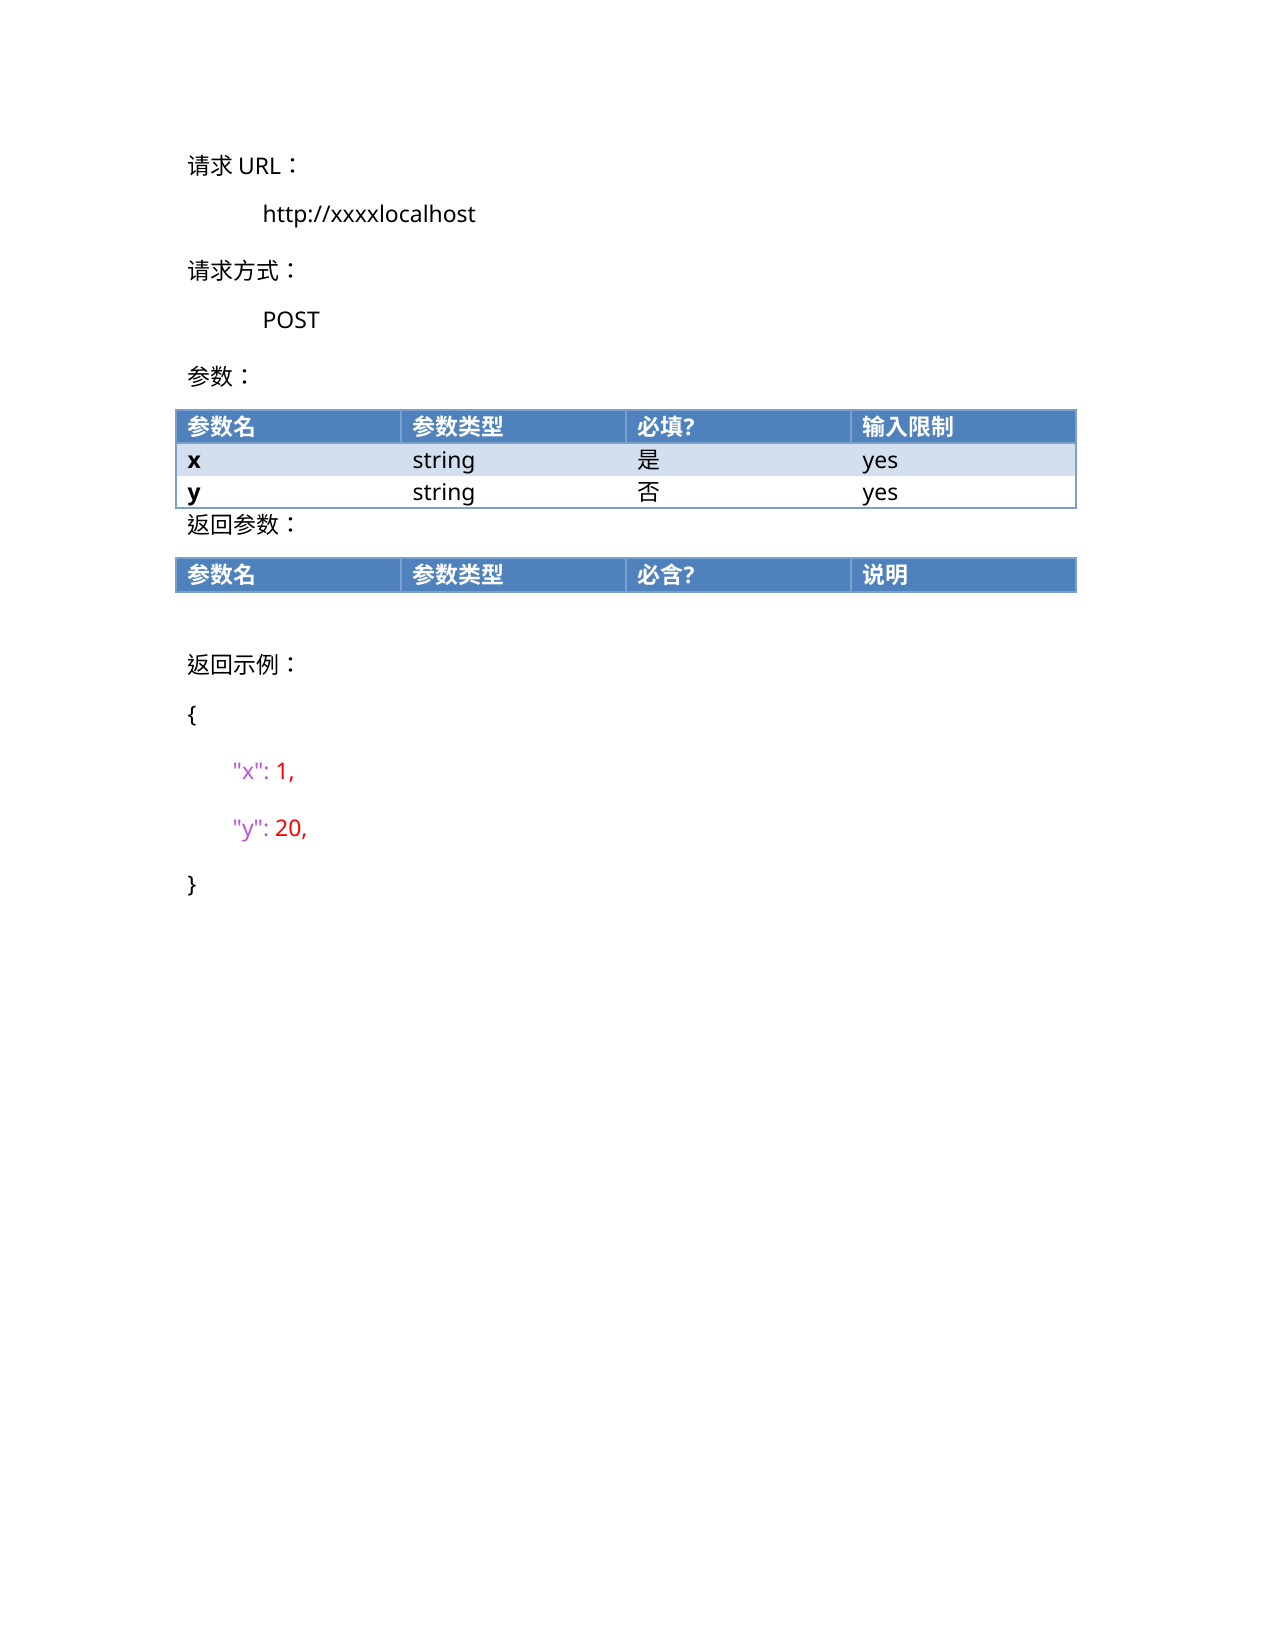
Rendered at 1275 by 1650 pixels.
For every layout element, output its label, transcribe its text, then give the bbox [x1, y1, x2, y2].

list http://xxxxlocalhost [262, 198, 1087, 230]
table_header 必含? [627, 559, 850, 591]
text "y": 20, [187, 811, 1087, 843]
table_cell x [177, 444, 401, 476]
table_header 参数类型 [402, 559, 625, 591]
table_header 参数名 [177, 411, 400, 442]
table_header 输入限制 [852, 411, 1075, 442]
table_cell string [401, 476, 626, 507]
table_cell 是 [626, 444, 851, 476]
table_header 参数类型 [402, 411, 625, 442]
text 返回示例： [187, 649, 1087, 681]
text 返回参数： [187, 509, 1087, 540]
text 请求方式： [187, 255, 1087, 286]
table_cell yes [851, 444, 1075, 476]
table_cell 否 [626, 476, 851, 507]
table_cell string [401, 444, 626, 476]
table_header 参数名 [177, 559, 400, 591]
table_header 说明 [852, 559, 1075, 591]
text "x": 1, [187, 755, 1087, 786]
list POST [262, 304, 1087, 335]
text 参数： [187, 360, 1087, 392]
text 请求URL： [187, 150, 1087, 181]
text { [187, 698, 1087, 729]
table_cell y [177, 476, 401, 507]
table_header 必填? [627, 411, 850, 442]
text } [187, 868, 1087, 899]
table_cell yes [851, 476, 1075, 507]
